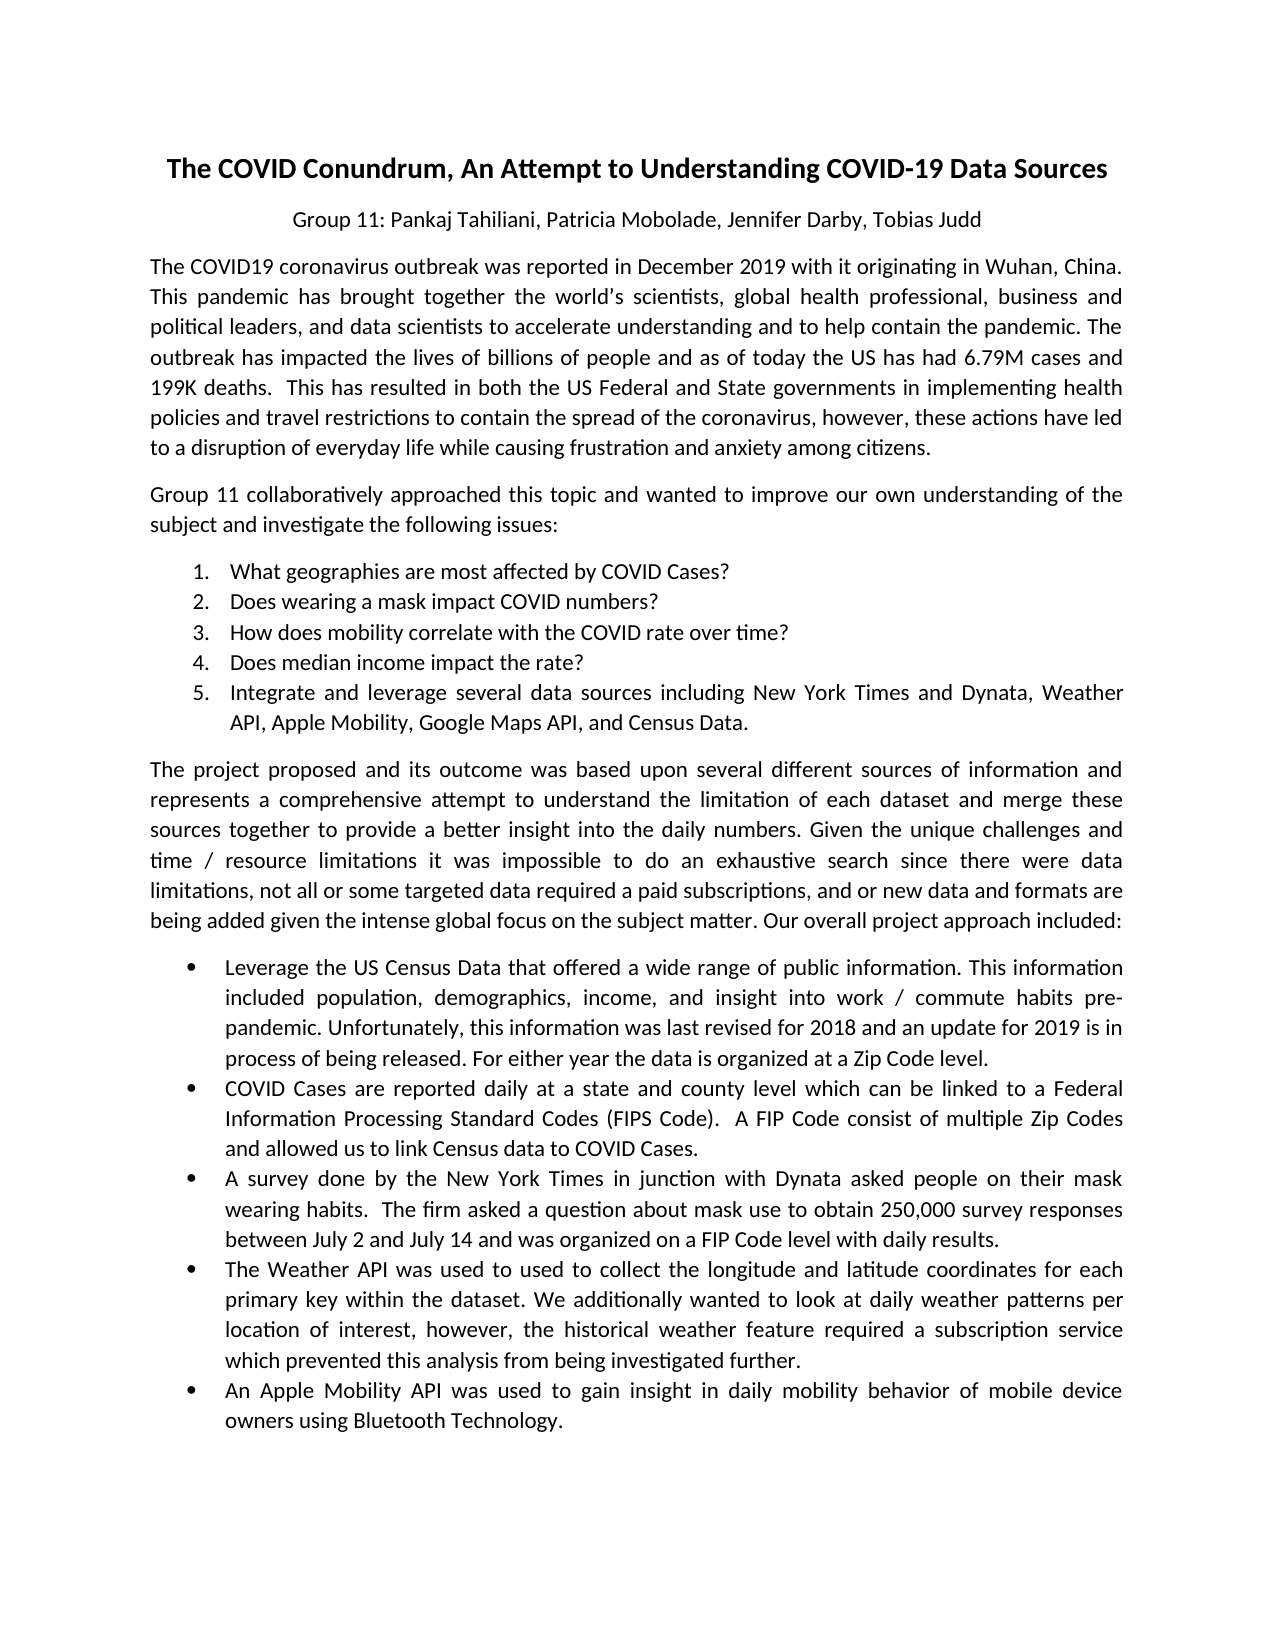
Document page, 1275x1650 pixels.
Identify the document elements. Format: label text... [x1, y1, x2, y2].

text Group 11 collaboratively approached this topic and wanted to improve our own understanding of the subject and investigate the following issues: [150, 480, 1125, 538]
list Leverage the US Census Data that offered a wide range of public information. This information included population, demographics, income, and insight into work / commute habits pre-pandemic. Unfortunately, this information was last revised for 2018 and an update for 2019 is in process of being released. For either year the data is organized at a Zip Code level. [187, 953, 1125, 1072]
list The Weather API was used to used to collect the longitude and latitude coordinates for each primary key within the dataset. We additionally wanted to look at daily weather patterns per location of interest, however, the historical weather feature required a subscription service which prevented this analysis from being investigated further. [187, 1255, 1125, 1374]
text The project proposed and its outcome was based upon several different sources of information and represents a comprehensive attempt to understand the limitation of each dataset and merge these sources together to provide a better insight into the daily numbers. Given the unique challenges and time / resource limitations it was impossible to do an exhaustive search since there were data limitations, not all or some targeted data required a paid subscriptions, and or new data and formats are being added given the intense global focus on the subject matter. Our overall project approach included: [150, 755, 1125, 934]
list Does wearing a mask impact COVID numbers? [192, 587, 1125, 615]
list A survey done by the New York Times in junction with Dynata asked people on their mask wearing habits. The firm asked a question about mask use to obtain 250,000 survey responses between July 2 and July 14 and was organized on a FIP Code level with daily results. [187, 1164, 1125, 1253]
text Group 11: Pankaj Tahiliani, Patricia Mobolade, Jennifer Darby, Tobias Judd [150, 205, 1125, 233]
list COVID Cases are reported daily at a state and county level which can be linked to a Federal Information Processing Standard Codes (FIPS Code). A FIP Code consist of multiple Zip Codes and allowed us to link Census data to COVID Cases. [187, 1074, 1125, 1162]
text The COVID19 coronavirus outbreak was reported in December 2019 with it originating in Wuhan, China. This pandemic has brought together the world’s scientists, global health professional, business and political leaders, and data scientists to accelerate understanding and to help contain the pandemic. The outbreak has impacted the lives of billions of people and as of today the US has had 6.79M cases and 199K deaths. This has resulted in both the US Federal and State governments in implementing health policies and travel restrictions to contain the spread of the coronavirus, however, these actions have led to a disruption of everyday life while causing frustration and anxiety among citizens. [150, 252, 1125, 461]
text The COVID Conundrum, An Attempt to Understanding COVID-19 Data Sources [150, 150, 1125, 186]
list Integrate and leverage several data sources including New York Times and Dynata, Weather API, Apple Mobility, Google Maps API, and Census Data. [192, 678, 1125, 736]
list Does median income impact the rate? [192, 648, 1125, 676]
list What geographies are most affected by COVID Cases? [192, 557, 1125, 585]
list An Apple Mobility API was used to gain insight in daily mobility behavior of mobile device owners using Bluetooth Technology. [187, 1376, 1125, 1434]
list How does mobility correlate with the COVID rate over time? [192, 618, 1125, 646]
